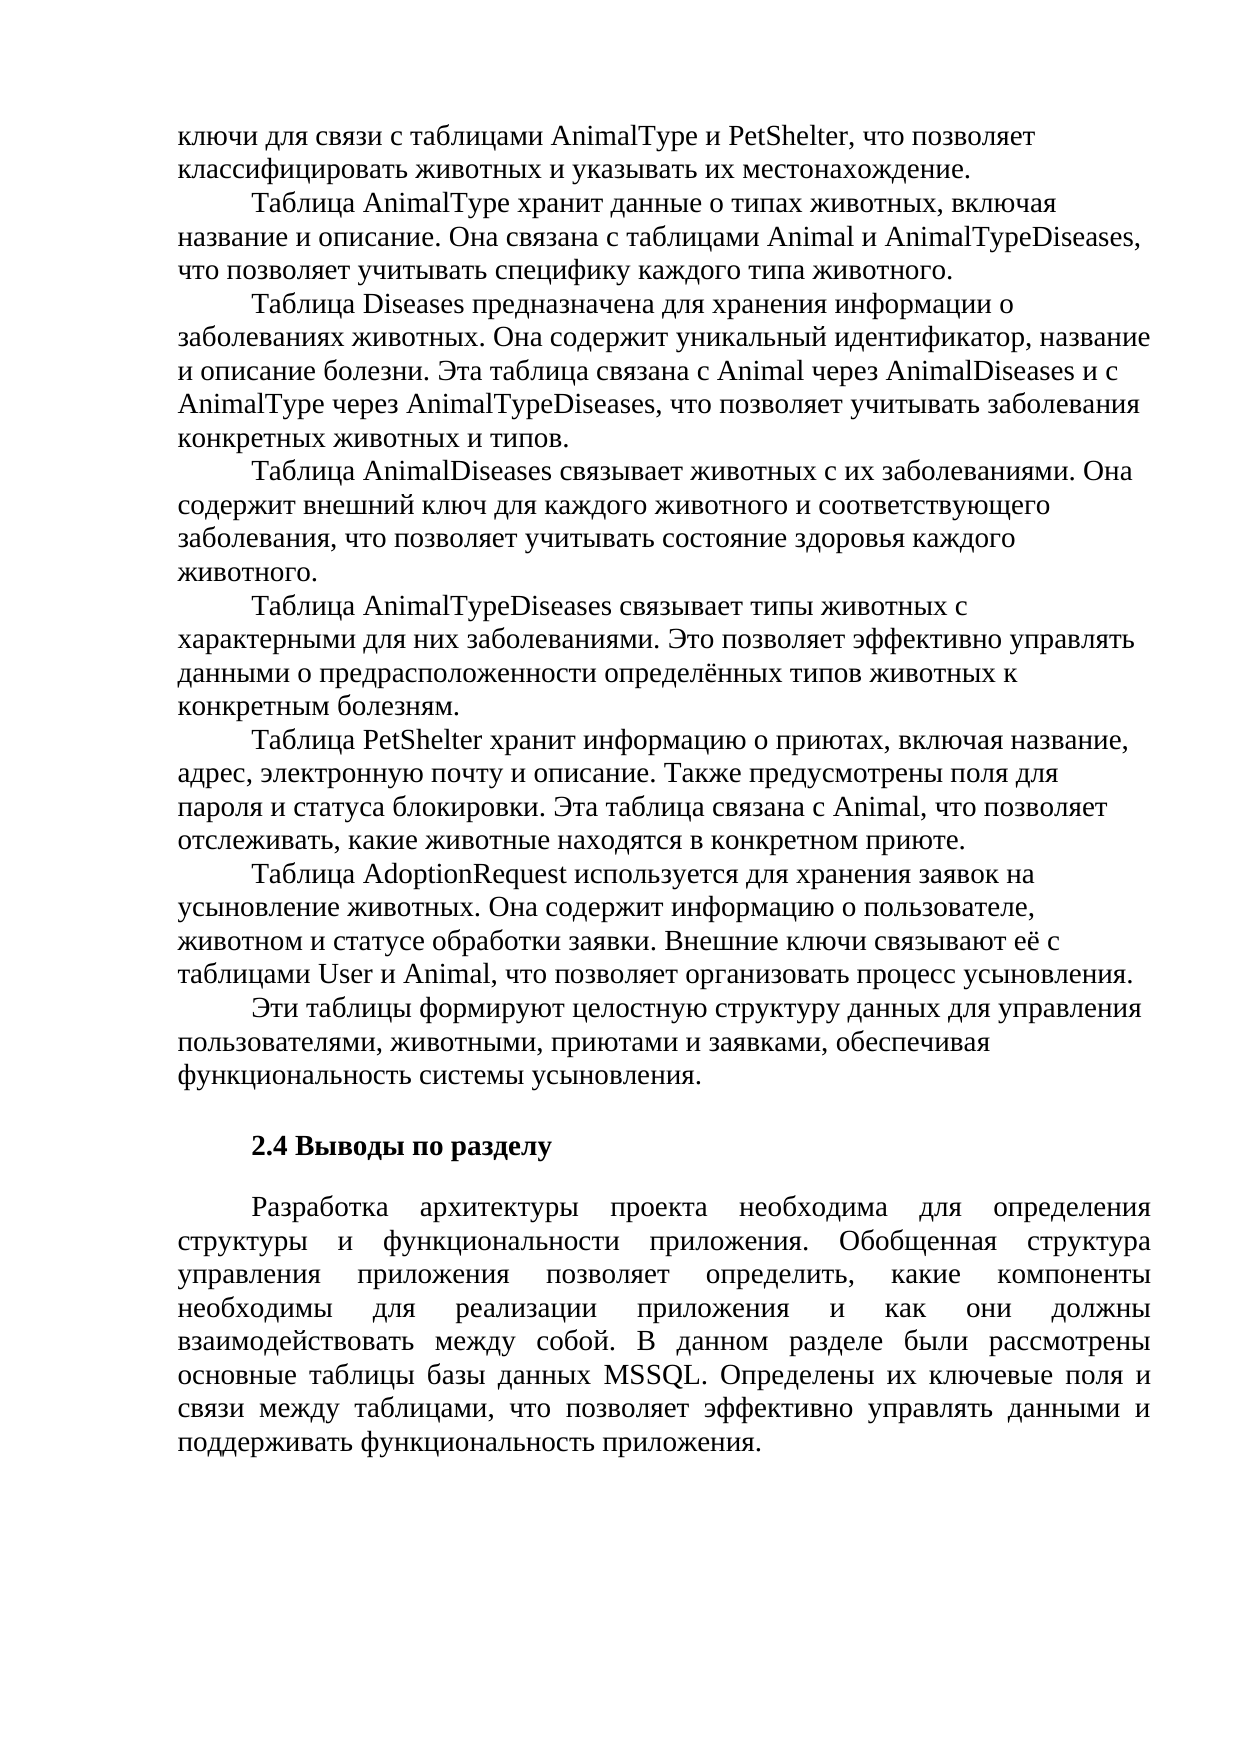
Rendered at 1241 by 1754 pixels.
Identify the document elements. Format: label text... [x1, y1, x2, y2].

subtitle 2.4 Выводы по разделу [177, 1128, 1152, 1162]
text Таблица AdoptionRequest используется для хранения заявок на усыновление животных. Она содержит информацию о пользователе, животном и статусе обработки заявки. Внешние ключи связывают её с таблицами User и Animal, что позволяет организовать процесс усыновления. [177, 856, 1152, 990]
text Таблица AnimalDiseases связывает животных с их заболеваниями. Она содержит внешний ключ для каждого животного и соответствующего заболевания, что позволяет учитывать состояние здоровья каждого животного. [177, 453, 1152, 588]
text Таблица AnimalType хранит данные о типах животных, включая название и описание. Она связана с таблицами Animal и AnimalTypeDiseases, что позволяет учитывать специфику каждого типа животного. [177, 185, 1152, 286]
text Эти таблицы формируют целостную структуру данных для управления пользователями, животными, приютами и заявками, обеспечивая функциональность системы усыновления. [177, 990, 1152, 1091]
text Разработка архитектуры проекта необходима для определения структуры и функциональности приложения. Обобщенная структура управления приложения позволяет определить, какие компоненты необходимы для реализации приложения и как они должны взаимодействовать между собой. В данном разделе были рассмотрены основные таблицы базы данных MSSQL. Определены их ключевые поля и связи между таблицами, что позволяет эффективно управлять данными и поддерживать функциональность приложения. [177, 1189, 1152, 1457]
text Таблица AnimalTypeDiseases связывает типы животных с характерными для них заболеваниями. Это позволяет эффективно управлять данными о предрасположенности определённых типов животных к конкретным болезням. [177, 588, 1152, 722]
text Таблица PetShelter хранит информацию о приютах, включая название, адрес, электронную почту и описание. Также предусмотрены поля для пароля и статуса блокировки. Эта таблица связана с Animal, что позволяет отслеживать, какие животные находятся в конкретном приюте. [177, 722, 1152, 856]
text Таблица Diseases предназначена для хранения информации о заболеваниях животных. Она содержит уникальный идентификатор, название и описание болезни. Эта таблица связана с Animal через AnimalDiseases и с AnimalType через AnimalTypeDiseases, что позволяет учитывать заболевания конкретных животных и типов. [177, 286, 1152, 453]
